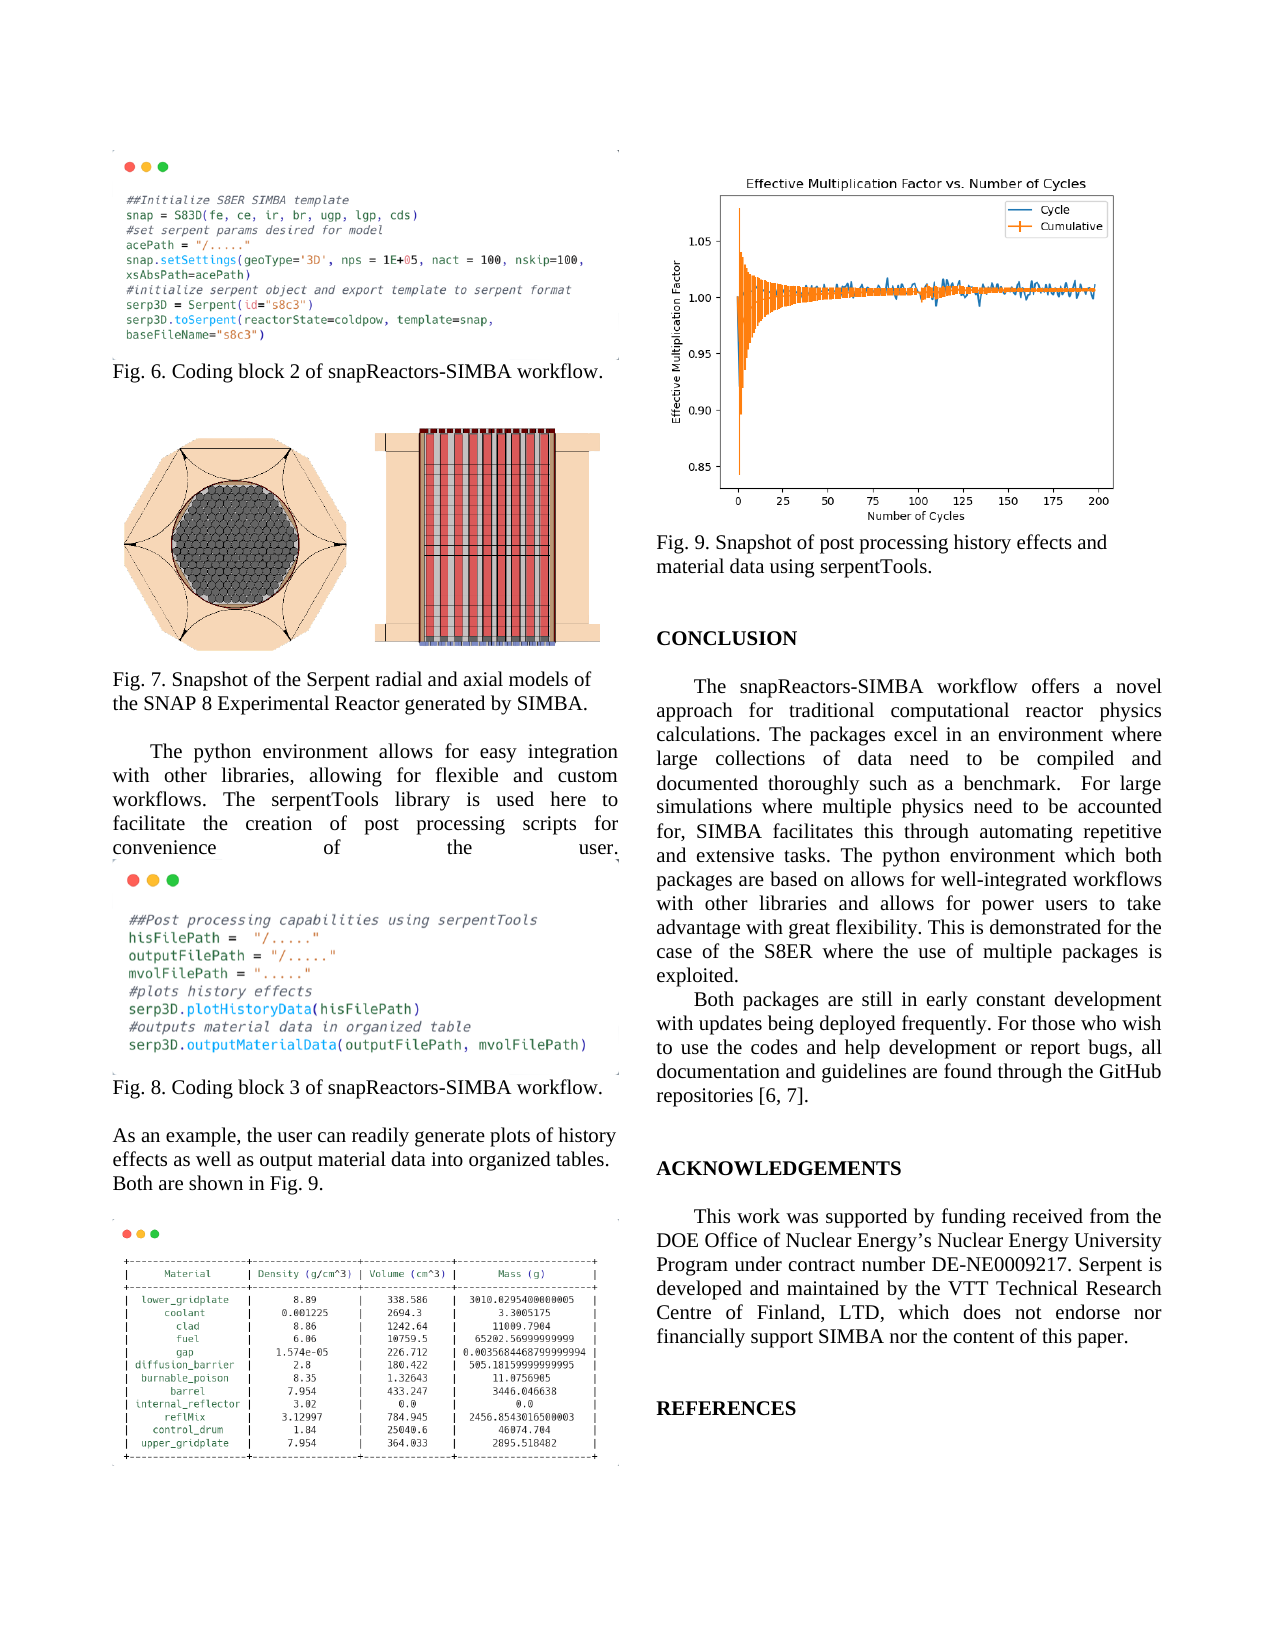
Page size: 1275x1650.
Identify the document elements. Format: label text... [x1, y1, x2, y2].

text This work was supported by funding received from the DOE Office of Nuclear Energy’s Nuclear Energy University Program under contract number DE-NE0009217. Serpent is developed and maintained by the VTT Technical Research Centre of Finland, LTD, which does not endorse nor financially support SIMBA nor the content of this paper. [656, 1203, 1162, 1348]
picture [112, 407, 617, 667]
picture [112, 150, 619, 360]
subtitle Acknowledgements [656, 1155, 1162, 1179]
text The snapReactors-SIMBA workflow offers a novel approach for traditional computational reactor physics calculations. The packages excel in an environment where large collections of data need to be compiled and documented thoroughly such as a benchmark. For large simulations where multiple physics need to be accounted for, SIMBA facilitates this through automating repetitive and extensive tasks. The python environment which both packages are based on allows for well-integrated workflows with other libraries and allows for power users to take advantage with great flexibility. This is demonstrated for the case of the S8ER where the use of multiple packages is exploited. [656, 674, 1162, 987]
picture [112, 1219, 619, 1466]
text Fig. 8. Coding block 3 of snapReactors-SIMBA workflow. [112, 1075, 619, 1099]
picture [656, 150, 1163, 530]
text As an example, the user can readily generate plots of history effects as well as output material data into organized tables. Both are shown in Fig. 9. [112, 1099, 619, 1195]
text Both packages are still in early constant development with updates being deployed frequently. For those who wish to use the codes and help development or report bugs, all documentation and guidelines are found through the GitHub repositories [6, 7]. [656, 987, 1162, 1107]
text REFERENCES [656, 1396, 1162, 1420]
text Fig. 9. Snapshot of post processing history effects and material data using serpentTools. [656, 530, 1162, 578]
picture [112, 859, 619, 1075]
text The python environment allows for easy integration with other libraries, allowing for flexible and custom workflows. The serpentTools library is used here to facilitate the creation of post processing scripts for convenience of the user. [112, 739, 619, 859]
text Fig. 6. Coding block 2 of snapReactors-SIMBA workflow. [112, 360, 619, 383]
subtitle Conclusion [656, 626, 1162, 650]
